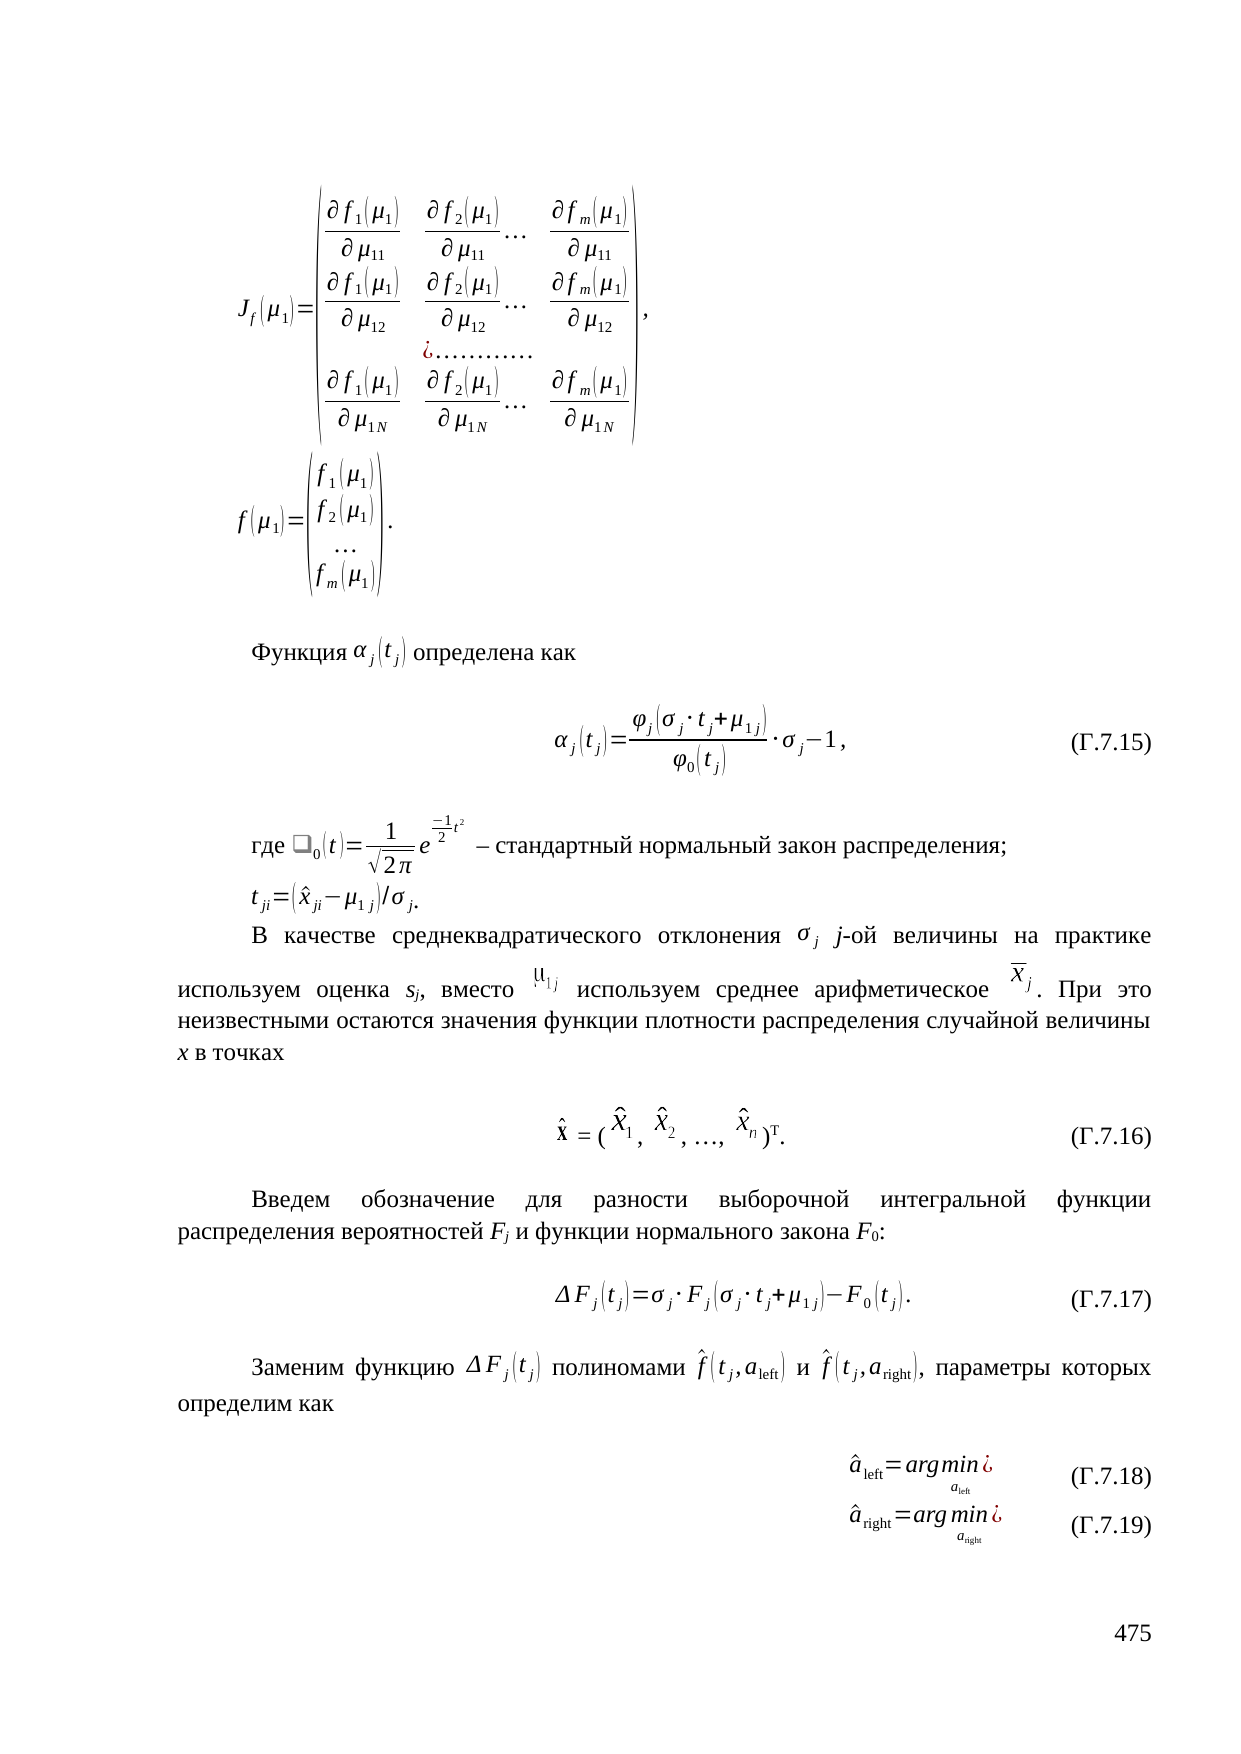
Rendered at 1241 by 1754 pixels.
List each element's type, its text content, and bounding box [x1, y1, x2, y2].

text Заменим функцию полиномами и , параметры которых определим как [177, 1348, 1152, 1417]
text (Г.7.18) [177, 1451, 1152, 1497]
text Введем обозначение для разности выборочной интегральной функции распределения вероятностей Fj и функции нормального закона F0: [177, 1184, 1152, 1245]
text (Г.7.17) [177, 1279, 1152, 1314]
text где – стандартный нормальный закон распределения; [177, 811, 1152, 878]
text (Г.7.15) [177, 703, 1152, 777]
text = (, , …, )T. (Г.7.16) [177, 1100, 1152, 1150]
text В качестве среднеквадратического отклонения j-ой величины на практике используем оценка sj, вместо используем среднее арифметическое . При это неизвестными остаются значения функции плотности распределения случайной величины x в точках [177, 918, 1152, 1066]
text . [177, 881, 1152, 916]
text Функция определена как [177, 634, 1152, 669]
text (Г.7.19) [177, 1500, 1152, 1547]
